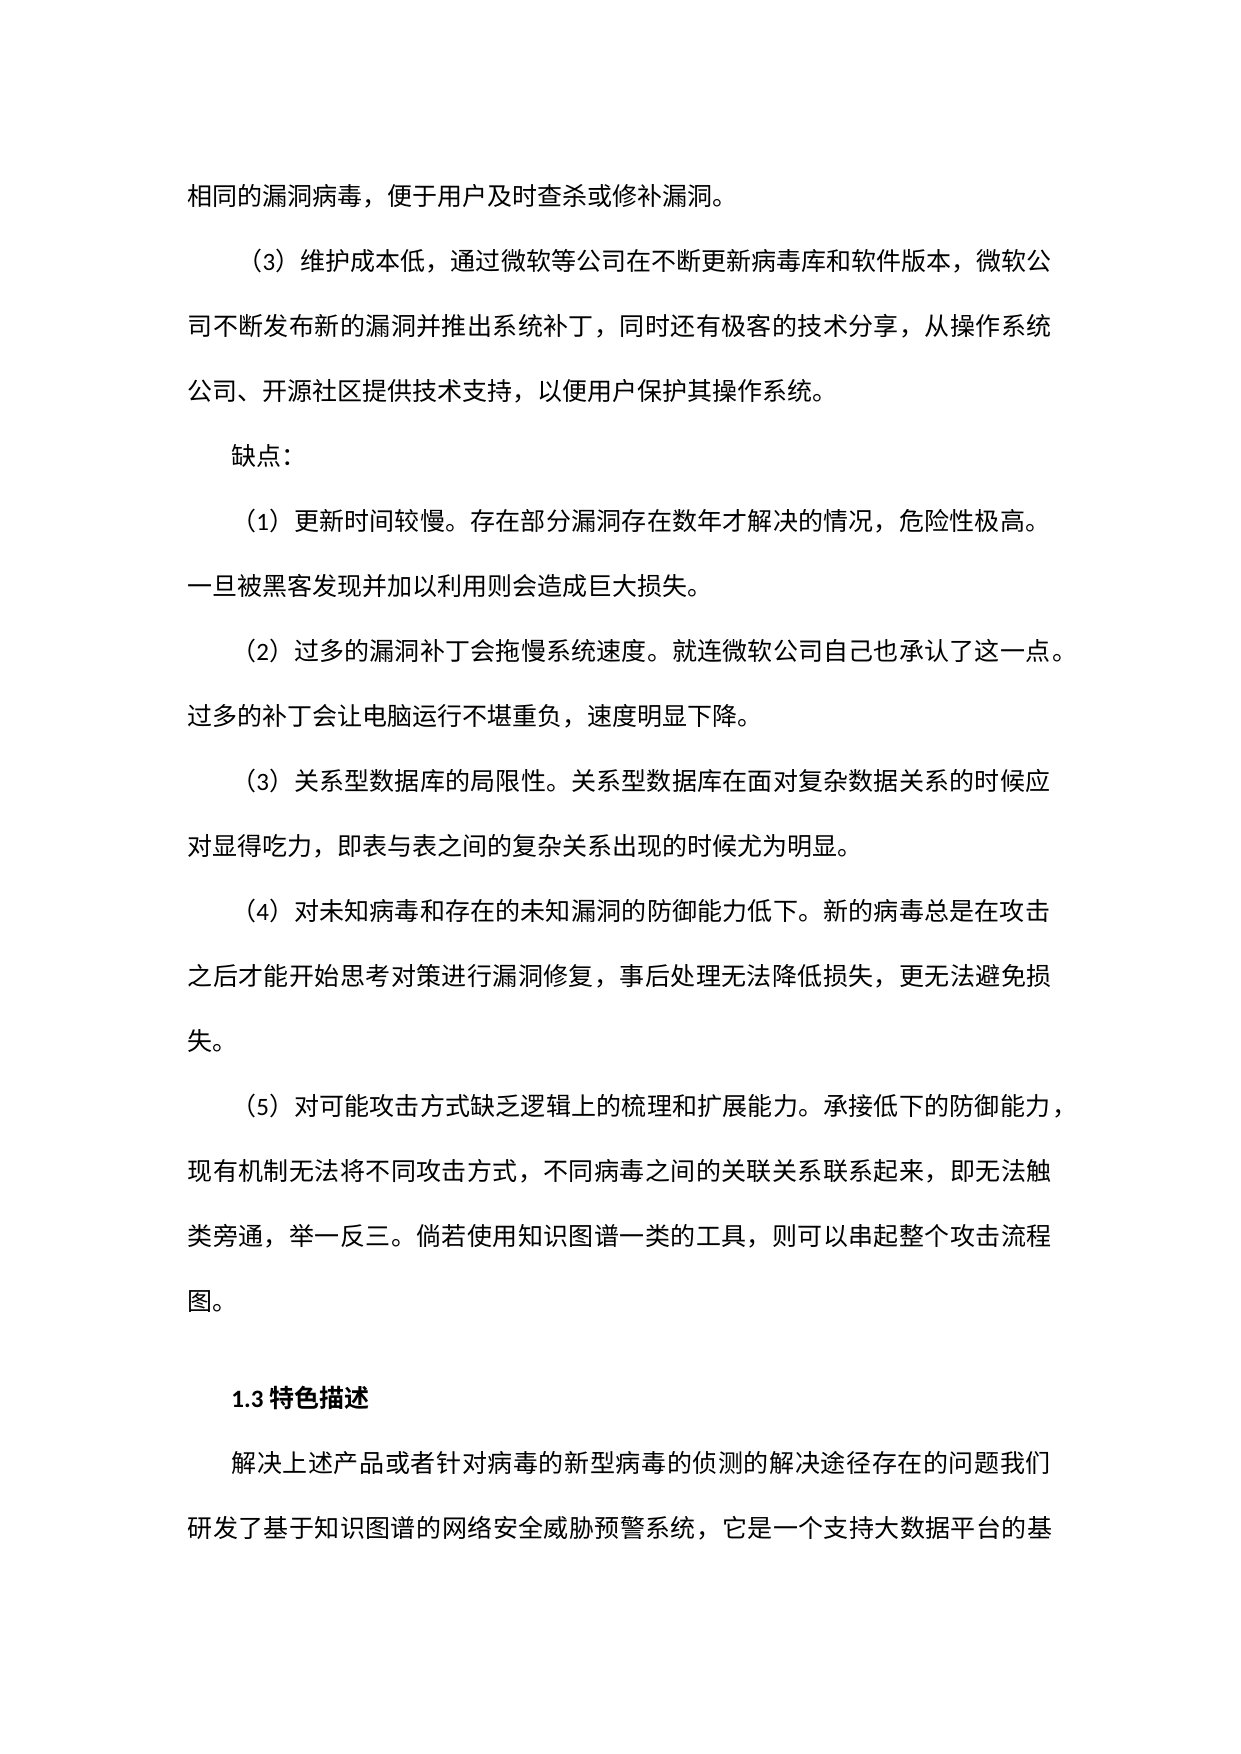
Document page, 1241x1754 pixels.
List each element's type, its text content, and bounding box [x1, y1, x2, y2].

list 特色描述 [187, 1364, 1053, 1429]
list 漏洞检测服务，可自定义检查周期。微软公司往往会提供漏洞检测、病毒扫描服务，帮助用户找到电脑中那些存在的且和现有最新病毒库或漏洞库相同的漏洞病毒，便于用户及时查杀或修补漏洞。 [187, 162, 1053, 227]
list 过多的漏洞补丁会拖慢系统速度。就连微软公司自己也承认了这一点。过多的补丁会让电脑运行不堪重负，速度明显下降。 [187, 617, 1053, 747]
list 关系型数据库的局限性。关系型数据库在面对复杂数据关系的时候应对显得吃力，即表与表之间的复杂关系出现的时候尤为明显。 [187, 747, 1053, 877]
list 对未知病毒和存在的未知漏洞的防御能力低下。新的病毒总是在攻击之后才能开始思考对策进行漏洞修复，事后处理无法降低损失，更无法避免损失。 [187, 877, 1053, 1072]
list 维护成本低，通过微软等公司在不断更新病毒库和软件版本，微软公司不断发布新的漏洞并推出系统补丁，同时还有极客的技术分享，从操作系统公司、开源社区提供技术支持，以便用户保护其操作系统。 [187, 227, 1053, 422]
list 更新时间较慢。存在部分漏洞存在数年才解决的情况，危险性极高。一旦被黑客发现并加以利用则会造成巨大损失。 [187, 487, 1053, 617]
list 对可能攻击方式缺乏逻辑上的梳理和扩展能力。承接低下的防御能力，现有机制无法将不同攻击方式，不同病毒之间的关联关系联系起来，即无法触类旁通，举一反三。倘若使用知识图谱一类的工具，则可以串起整个攻击流程图。 [187, 1072, 1053, 1332]
list 缺点： [187, 422, 1053, 487]
